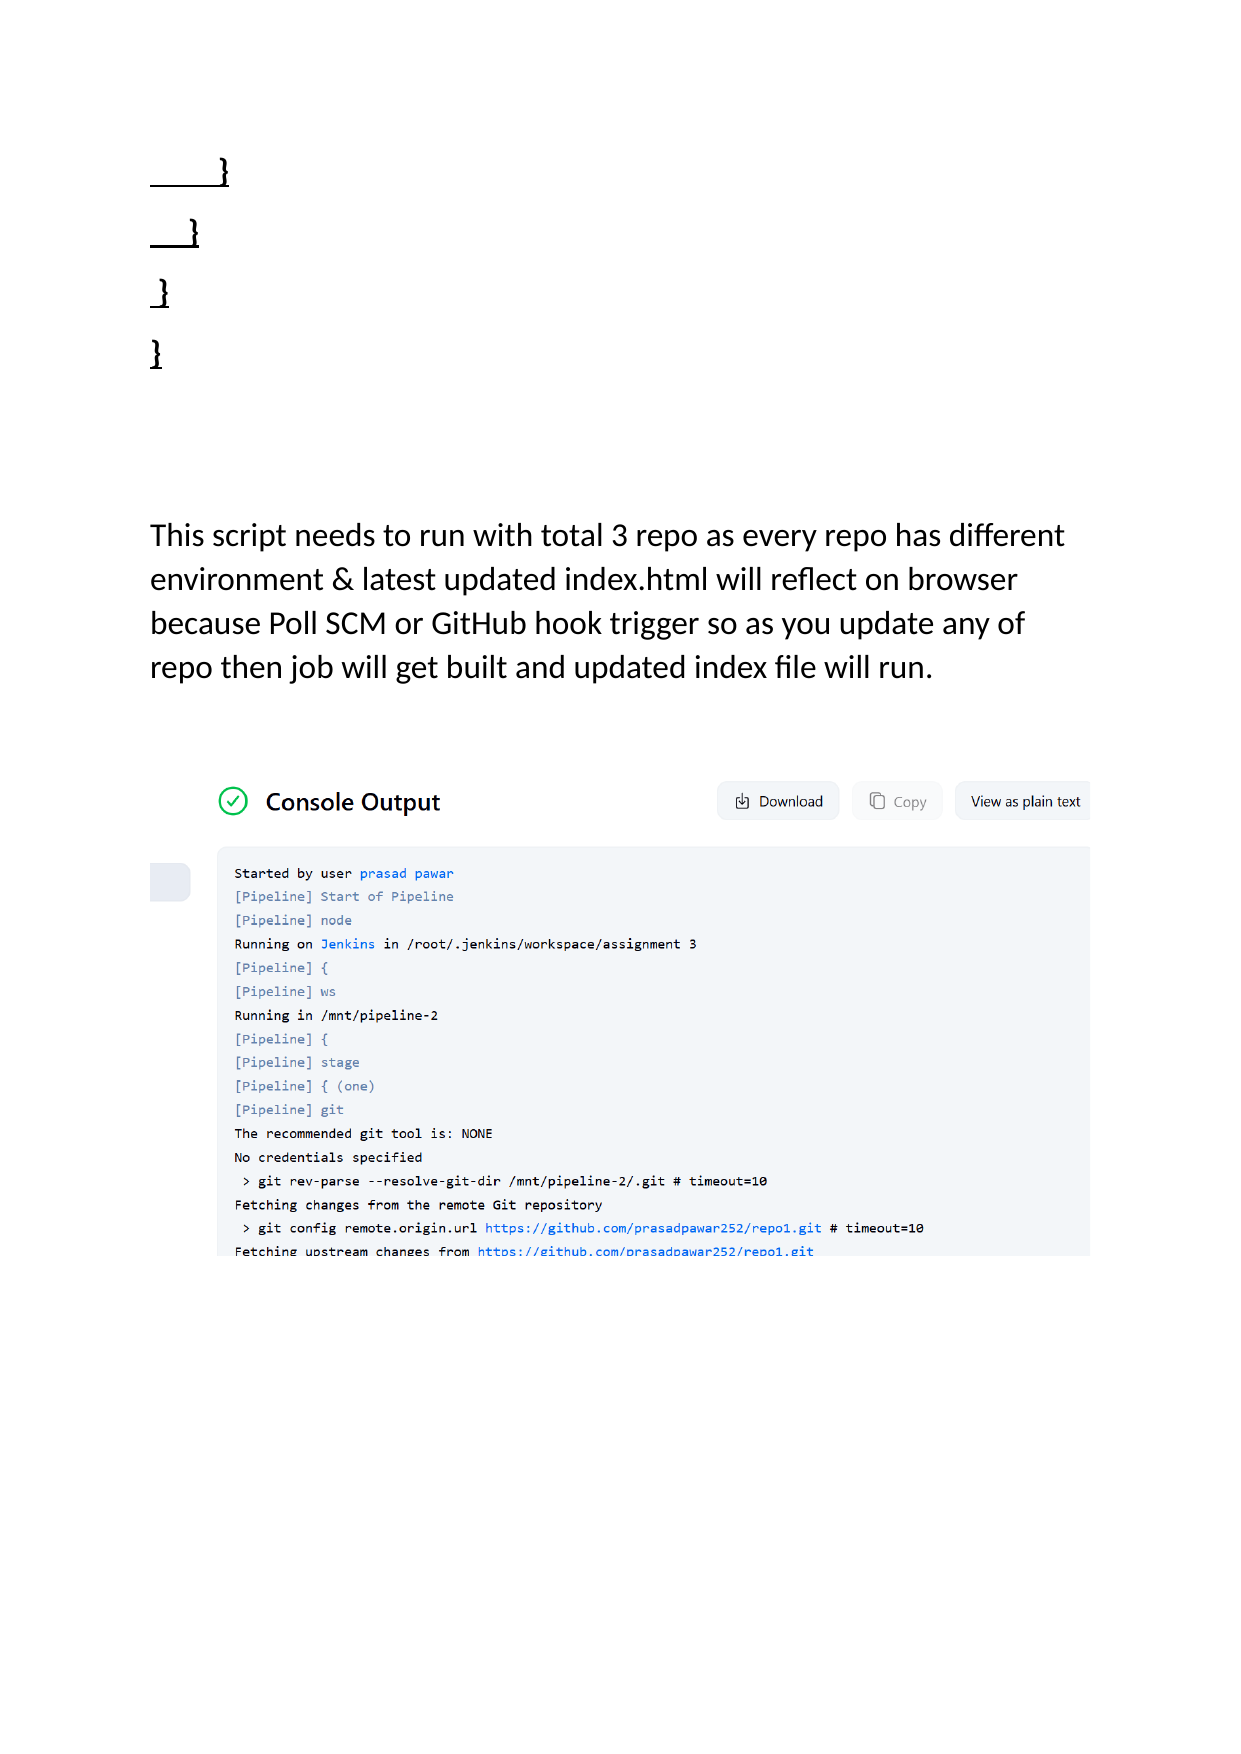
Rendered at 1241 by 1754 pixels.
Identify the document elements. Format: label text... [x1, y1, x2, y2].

text } [150, 271, 1090, 312]
text } [150, 332, 1090, 373]
text } [150, 211, 1090, 251]
text This script needs to run with total 3 repo as every repo has different environment & latest updated index.html will reflect on browser because Poll SCM or GitHub hook trigger so as you update any of repo then job will get built and updated index file will run. [150, 514, 1090, 686]
text } [150, 150, 1090, 191]
picture [150, 766, 1091, 1256]
